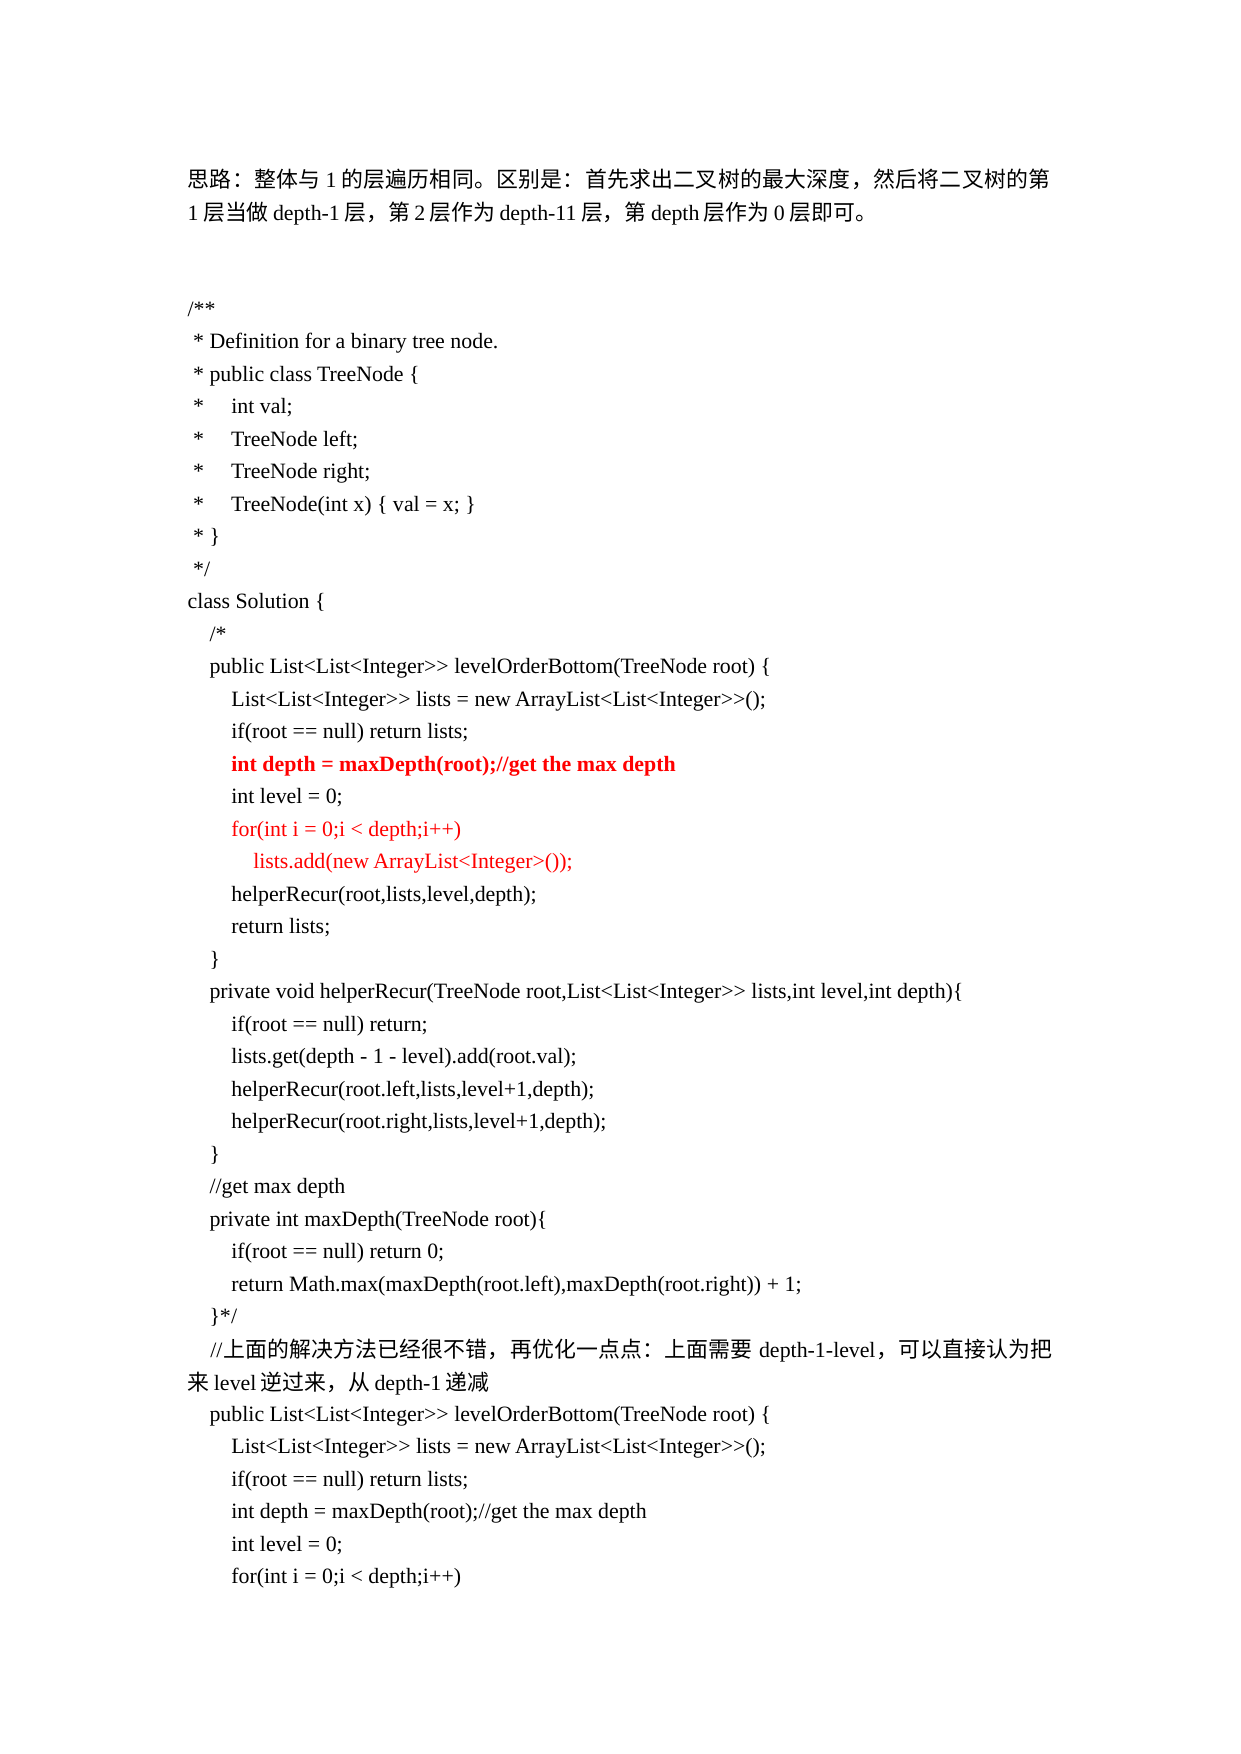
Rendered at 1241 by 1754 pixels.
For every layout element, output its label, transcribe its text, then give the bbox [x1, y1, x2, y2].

text int depth = maxDepth(root);//get the max depth [187, 747, 1053, 779]
text class Solution { [187, 584, 1053, 617]
text } [187, 1137, 1053, 1169]
text } [187, 942, 1053, 974]
text return lists; [187, 909, 1053, 942]
text int depth = maxDepth(root);//get the max depth [187, 1494, 1053, 1527]
text * } [187, 519, 1053, 552]
text * public class TreeNode { [187, 357, 1053, 389]
text public List<List<Integer>> levelOrderBottom(TreeNode root) { [187, 1397, 1053, 1429]
text */ [187, 552, 1053, 584]
text for(int i = 0;i < depth;i++) [187, 812, 1053, 844]
text for(int i = 0;i < depth;i++) [187, 1559, 1053, 1592]
text * int val; [187, 389, 1053, 422]
text * TreeNode right; [187, 454, 1053, 487]
text private void helperRecur(TreeNode root,List<List<Integer>> lists,int level,int depth){ [187, 974, 1053, 1007]
text helperRecur(root,lists,level,depth); [187, 877, 1053, 909]
text List<List<Integer>> lists = new ArrayList<List<Integer>>(); [187, 682, 1053, 714]
text }*/ [187, 1299, 1053, 1332]
text //get max depth [187, 1169, 1053, 1202]
text //上面的解决方法已经很不错，再优化一点点：上面需要depth-1-level，可以直接认为把来level逆过来，从depth-1递减 [187, 1332, 1053, 1397]
text /* [187, 617, 1053, 649]
text if(root == null) return lists; [187, 714, 1053, 747]
text int level = 0; [187, 1527, 1053, 1559]
text int level = 0; [187, 779, 1053, 812]
text List<List<Integer>> lists = new ArrayList<List<Integer>>(); [187, 1429, 1053, 1462]
text * TreeNode(int x) { val = x; } [187, 487, 1053, 519]
text lists.add(new ArrayList<Integer>()); [187, 844, 1053, 877]
text helperRecur(root.left,lists,level+1,depth); [187, 1072, 1053, 1104]
text helperRecur(root.right,lists,level+1,depth); [187, 1104, 1053, 1137]
text return Math.max(maxDepth(root.left),maxDepth(root.right)) + 1; [187, 1267, 1053, 1299]
text /** [187, 292, 1053, 324]
text if(root == null) return 0; [187, 1234, 1053, 1267]
text 思路：整体与1的层遍历相同。区别是：首先求出二叉树的最大深度，然后将二叉树的第1层当做depth-1层，第2层作为depth-11层，第depth层作为0层即可。 [187, 162, 1053, 227]
text if(root == null) return lists; [187, 1462, 1053, 1494]
text private int maxDepth(TreeNode root){ [187, 1202, 1053, 1234]
text * Definition for a binary tree node. [187, 324, 1053, 357]
text public List<List<Integer>> levelOrderBottom(TreeNode root) { [187, 649, 1053, 682]
text if(root == null) return; [187, 1007, 1053, 1039]
text * TreeNode left; [187, 422, 1053, 454]
text lists.get(depth - 1 - level).add(root.val); [187, 1039, 1053, 1072]
